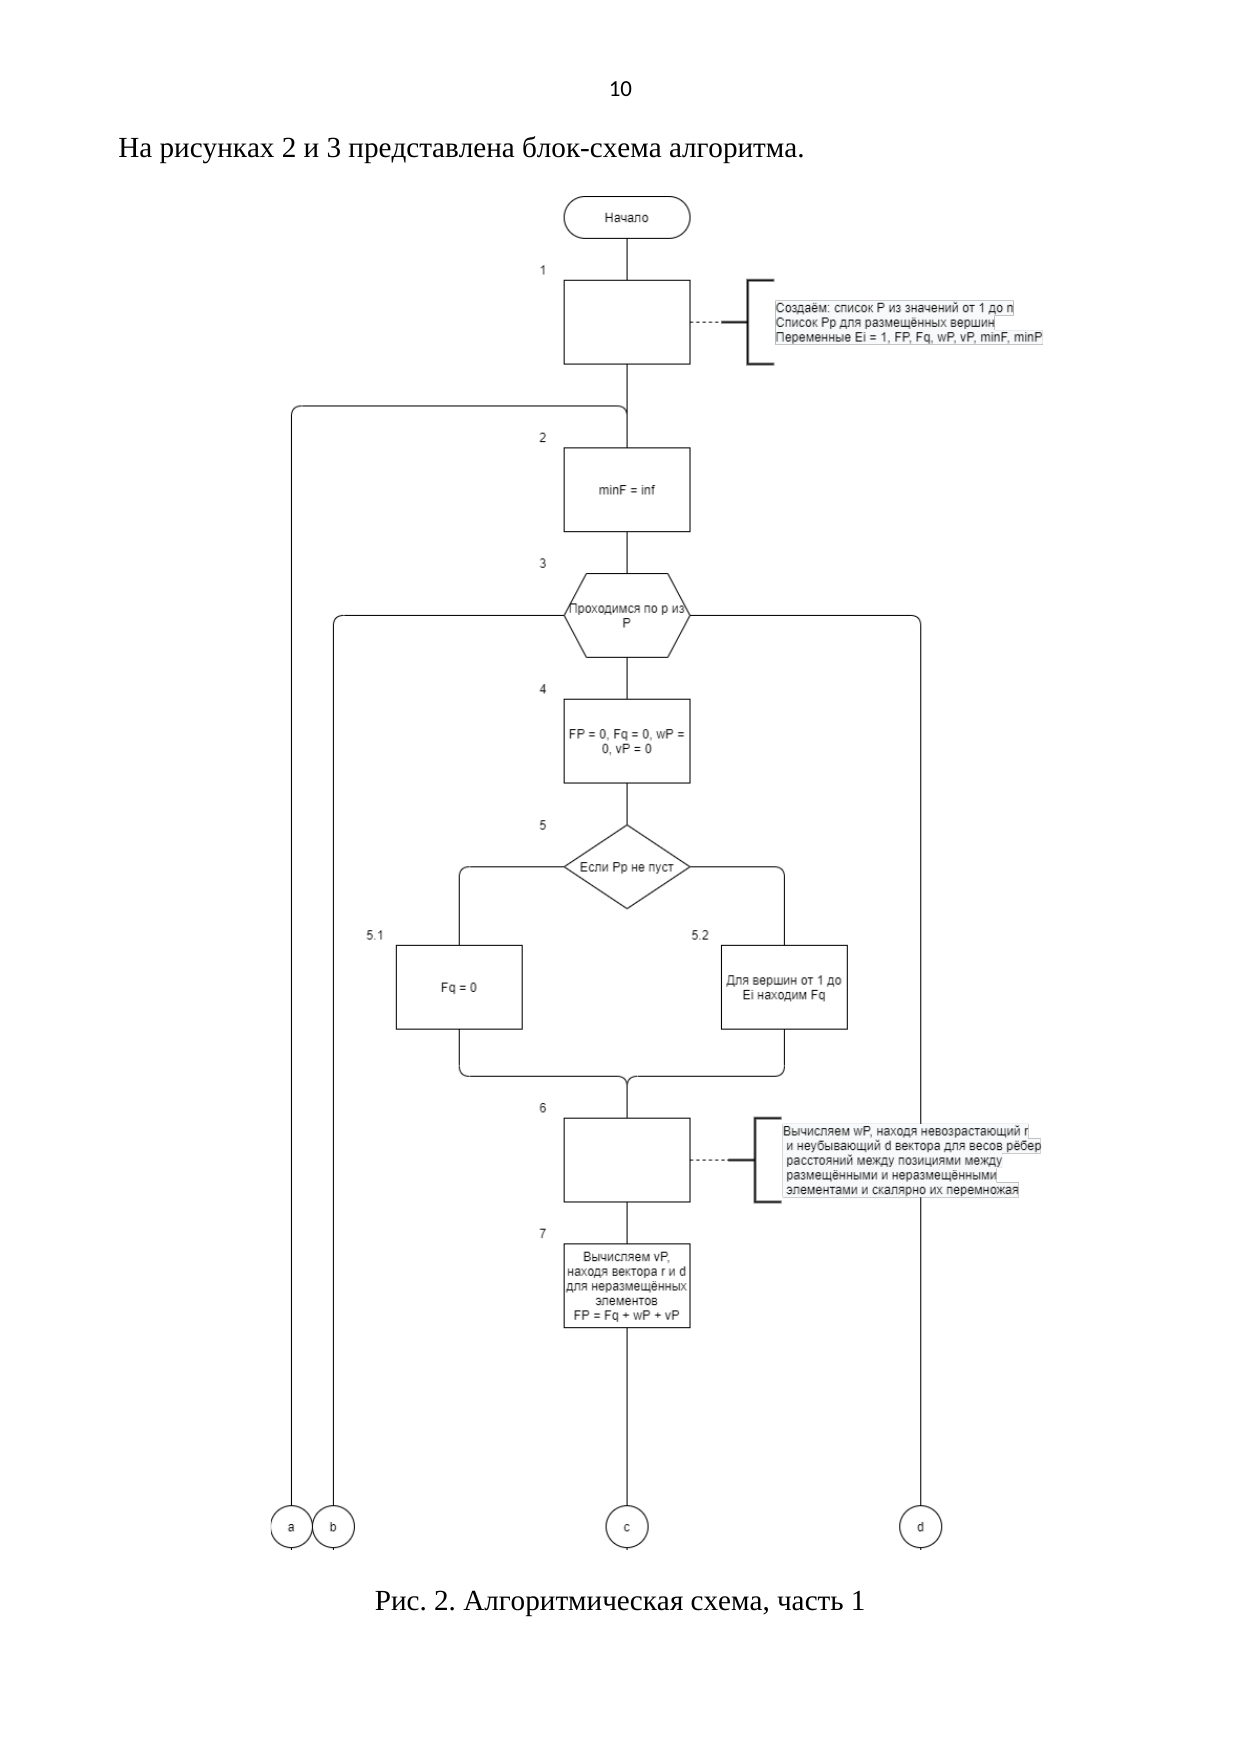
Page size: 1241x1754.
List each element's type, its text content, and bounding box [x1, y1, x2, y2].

text Рис. 2. Алгоритмическая схема, часть 1 [118, 1583, 1122, 1617]
picture [270, 196, 1044, 1550]
text На рисунках 2 и 3 представлена блок-схема алгоритма. [118, 130, 1122, 163]
